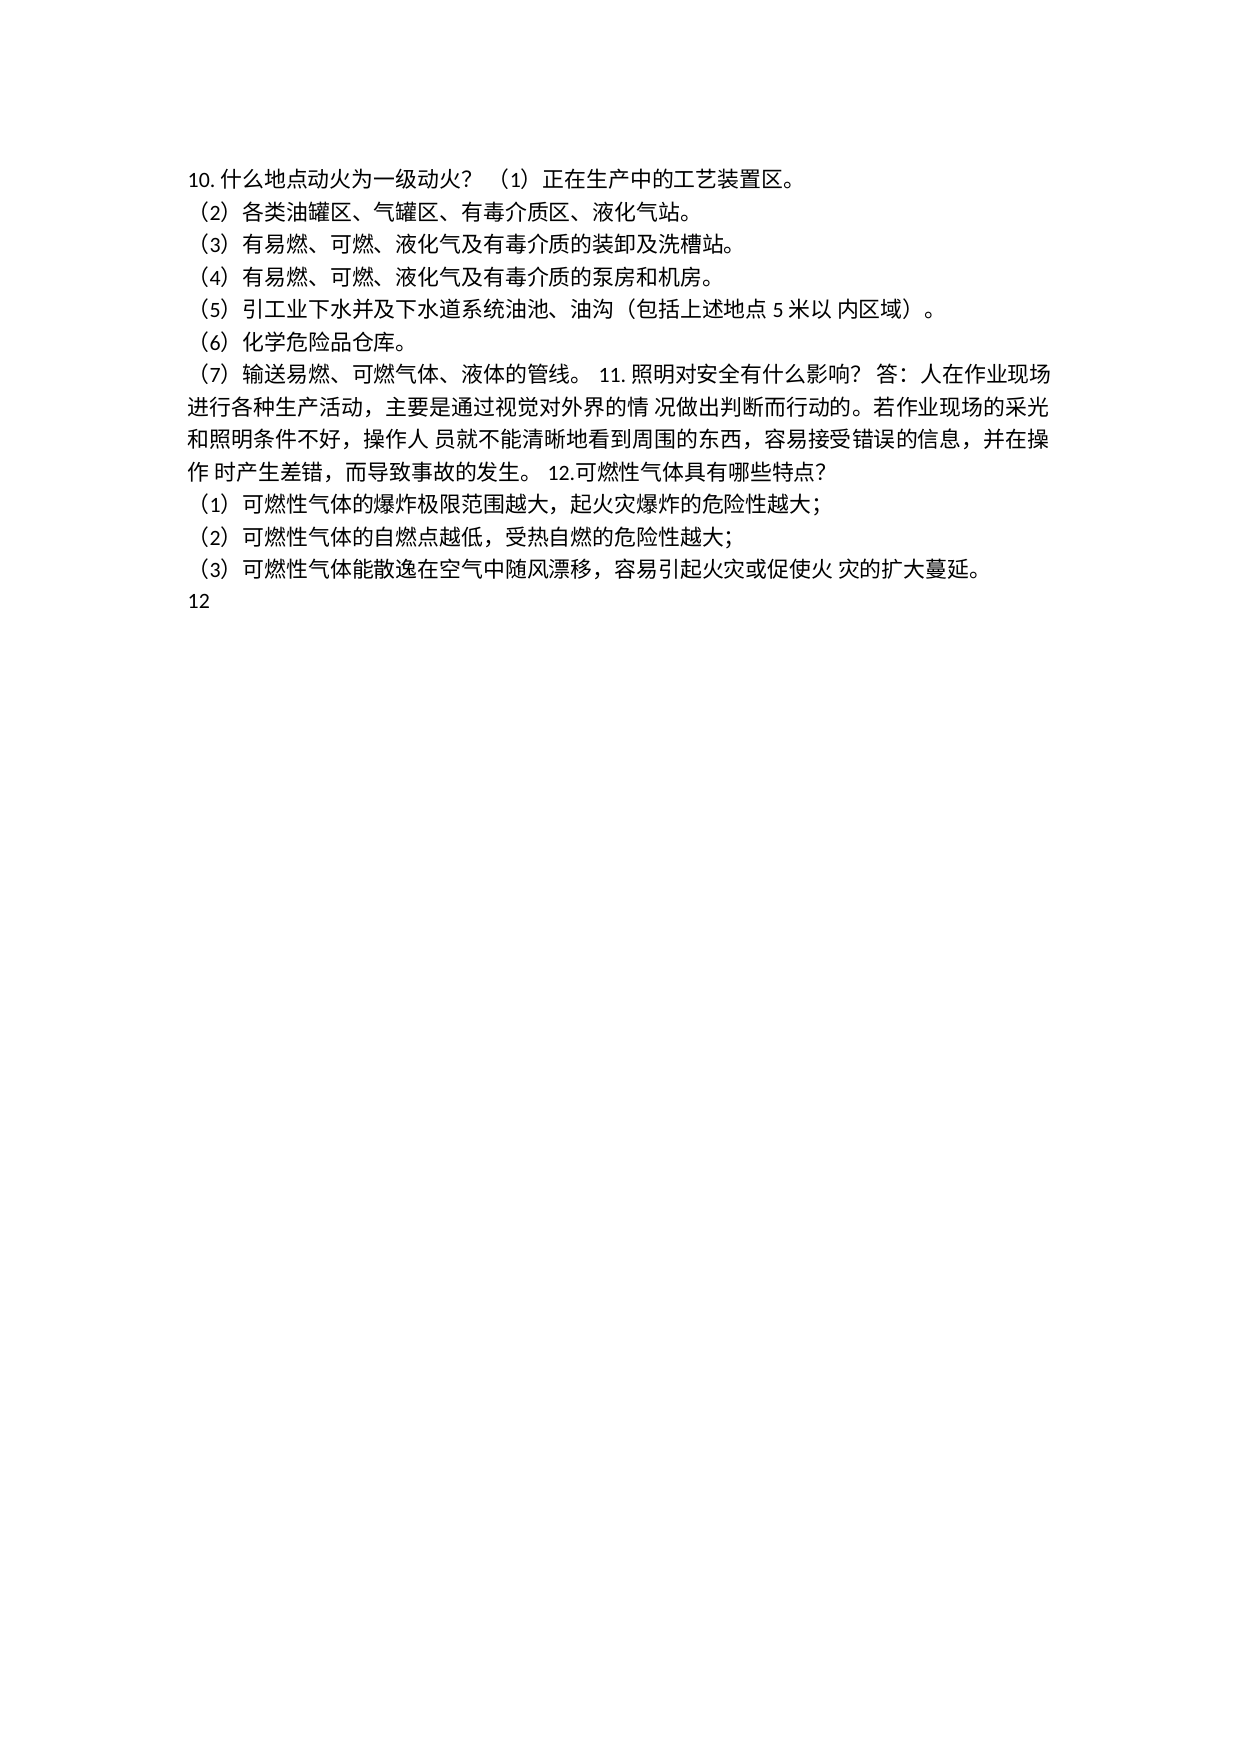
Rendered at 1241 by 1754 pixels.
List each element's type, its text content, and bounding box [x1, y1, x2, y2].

text （3）可燃性气体能散逸在空气中随风漂移，容易引起火灾或促使火 灾的扩大蔓延。 [187, 552, 1053, 584]
text （2）可燃性气体的自燃点越低，受热自燃的危险性越大； [187, 519, 1053, 552]
text （6）化学危险品仓库。 [187, 324, 1053, 357]
text （1）可燃性气体的爆炸极限范围越大，起火灾爆炸的危险性越大； [187, 487, 1053, 519]
text 10. 什么地点动火为一级动火？ （1）正在生产中的工艺装置区。 [187, 162, 1053, 194]
text 12 [187, 584, 1053, 617]
text （5）引工业下水并及下水道系统油池、油沟（包括上述地点 5 米以 内区域）。 [187, 292, 1053, 324]
text （4）有易燃、可燃、液化气及有毒介质的泵房和机房。 [187, 259, 1053, 292]
text （3）有易燃、可燃、液化气及有毒介质的装卸及洗槽站。 [187, 227, 1053, 259]
text （7）输送易燃、可燃气体、液体的管线。 11. 照明对安全有什么影响？ 答：人在作业现场进行各种生产活动，主要是通过视觉对外界的情 况做出判断而行动的。若作业现场的采光和照明条件不好，操作人 员就不能清晰地看到周围的东西，容易接受错误的信息，并在操作 时产生差错，而导致事故的发生。 12.可燃性气体具有哪些特点？ [187, 357, 1053, 487]
text （2）各类油罐区、气罐区、有毒介质区、液化气站。 [187, 194, 1053, 227]
